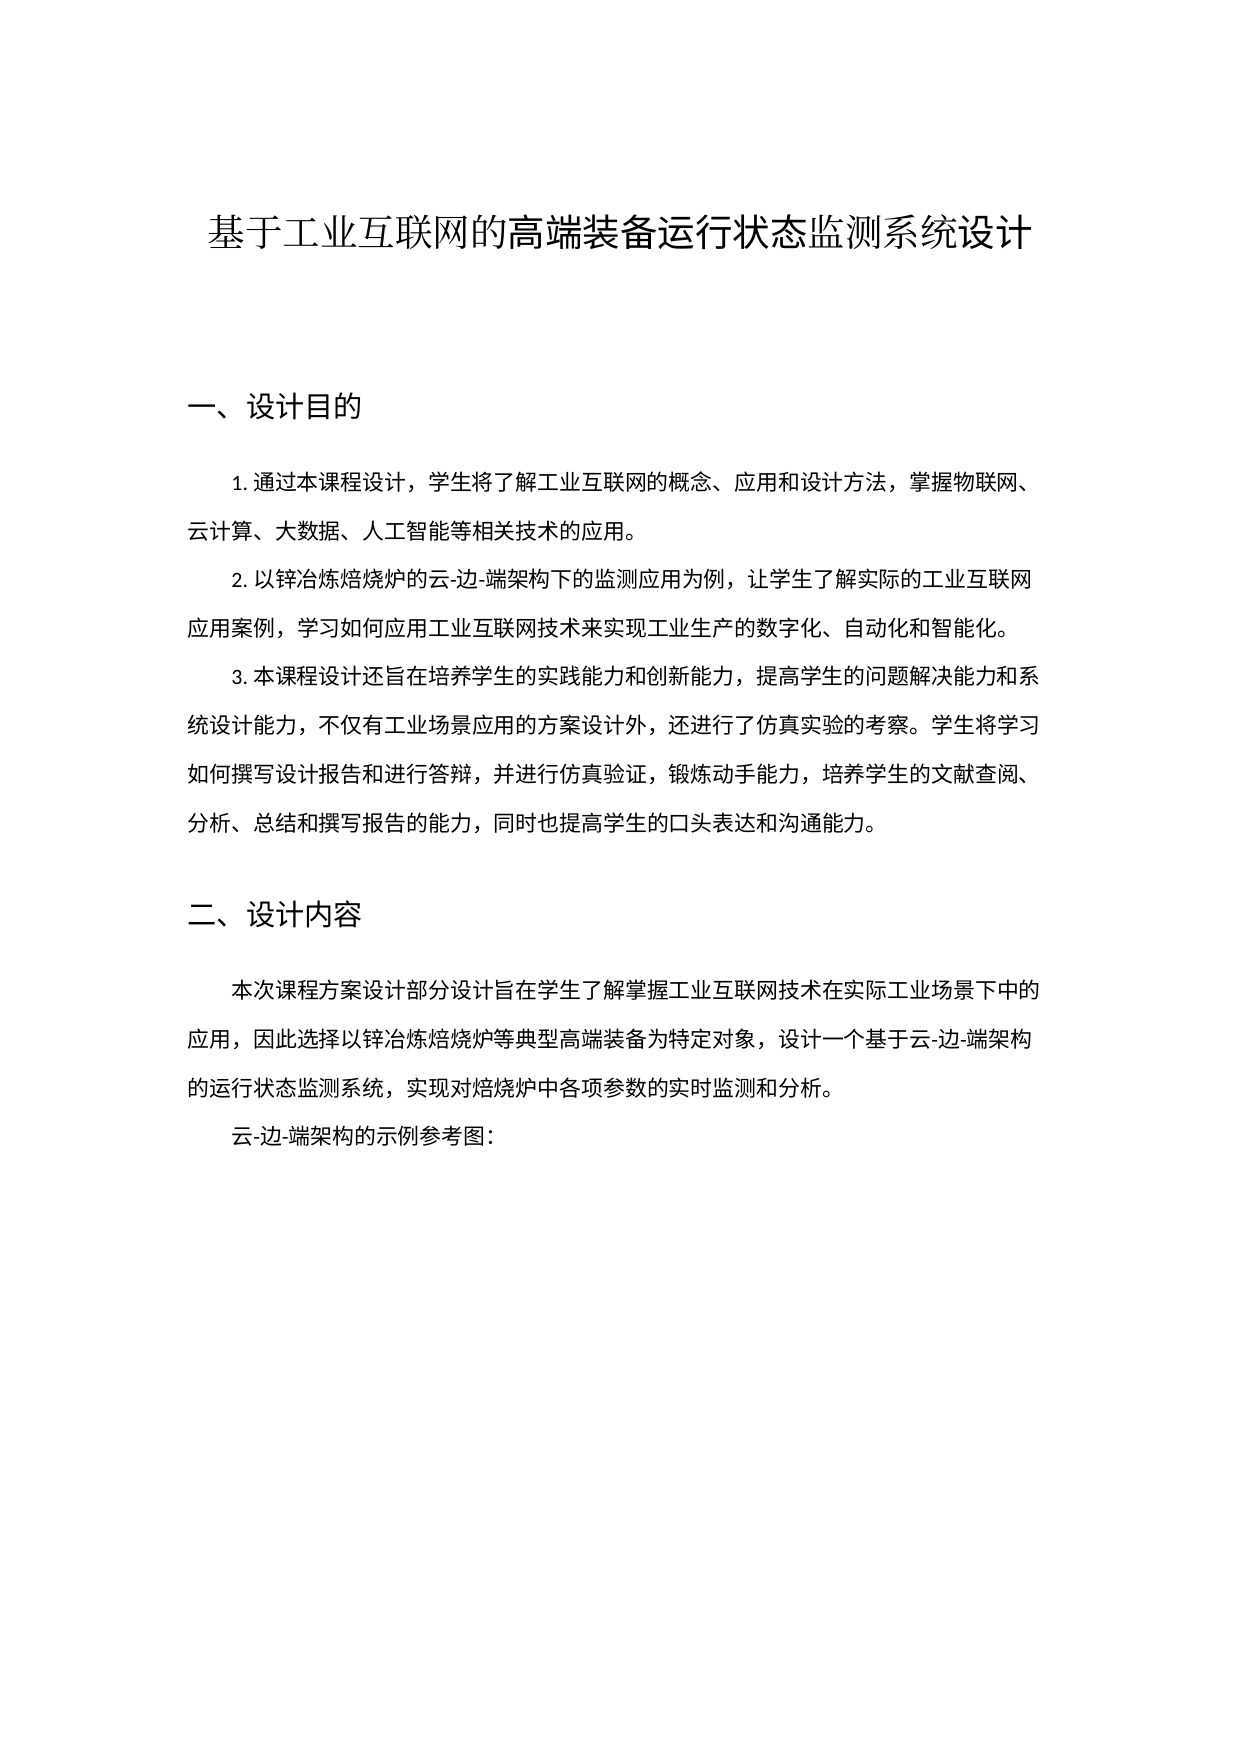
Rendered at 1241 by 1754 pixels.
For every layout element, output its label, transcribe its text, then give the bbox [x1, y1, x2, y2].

subtitle 基于工业互联网的高端装备运行状态监测系统设计 [187, 197, 1053, 262]
subtitle 一、设计目的 [187, 373, 1053, 438]
text 云-边-端架构的示例参考图： [187, 1118, 1053, 1151]
text 2. 以锌冶炼焙烧炉的云-边-端架构下的监测应用为例，让学生了解实际的工业互联网应用案例，学习如何应用工业互联网技术来实现工业生产的数字化、自动化和智能化。 [187, 562, 1053, 643]
text 本次课程方案设计部分设计旨在学生了解掌握工业互联网技术在实际工业场景下中的应用，因此选择以锌冶炼焙烧炉等典型高端装备为特定对象，设计一个基于云-边-端架构的运行状态监测系统，实现对焙烧炉中各项参数的实时监测和分析。 [187, 973, 1053, 1103]
text 3. 本课程设计还旨在培养学生的实践能力和创新能力，提高学生的问题解决能力和系统设计能力，不仅有工业场景应用的方案设计外，还进行了仿真实验的考察。学生将学习如何撰写设计报告和进行答辩，并进行仿真验证，锻炼动手能力，培养学生的文献查阅、分析、总结和撰写报告的能力，同时也提高学生的口头表达和沟通能力。 [187, 659, 1053, 838]
text 1. 通过本课程设计，学生将了解工业互联网的概念、应用和设计方法，掌握物联网、云计算、大数据、人工智能等相关技术的应用。 [187, 465, 1053, 546]
subtitle 二、设计内容 [187, 881, 1053, 946]
